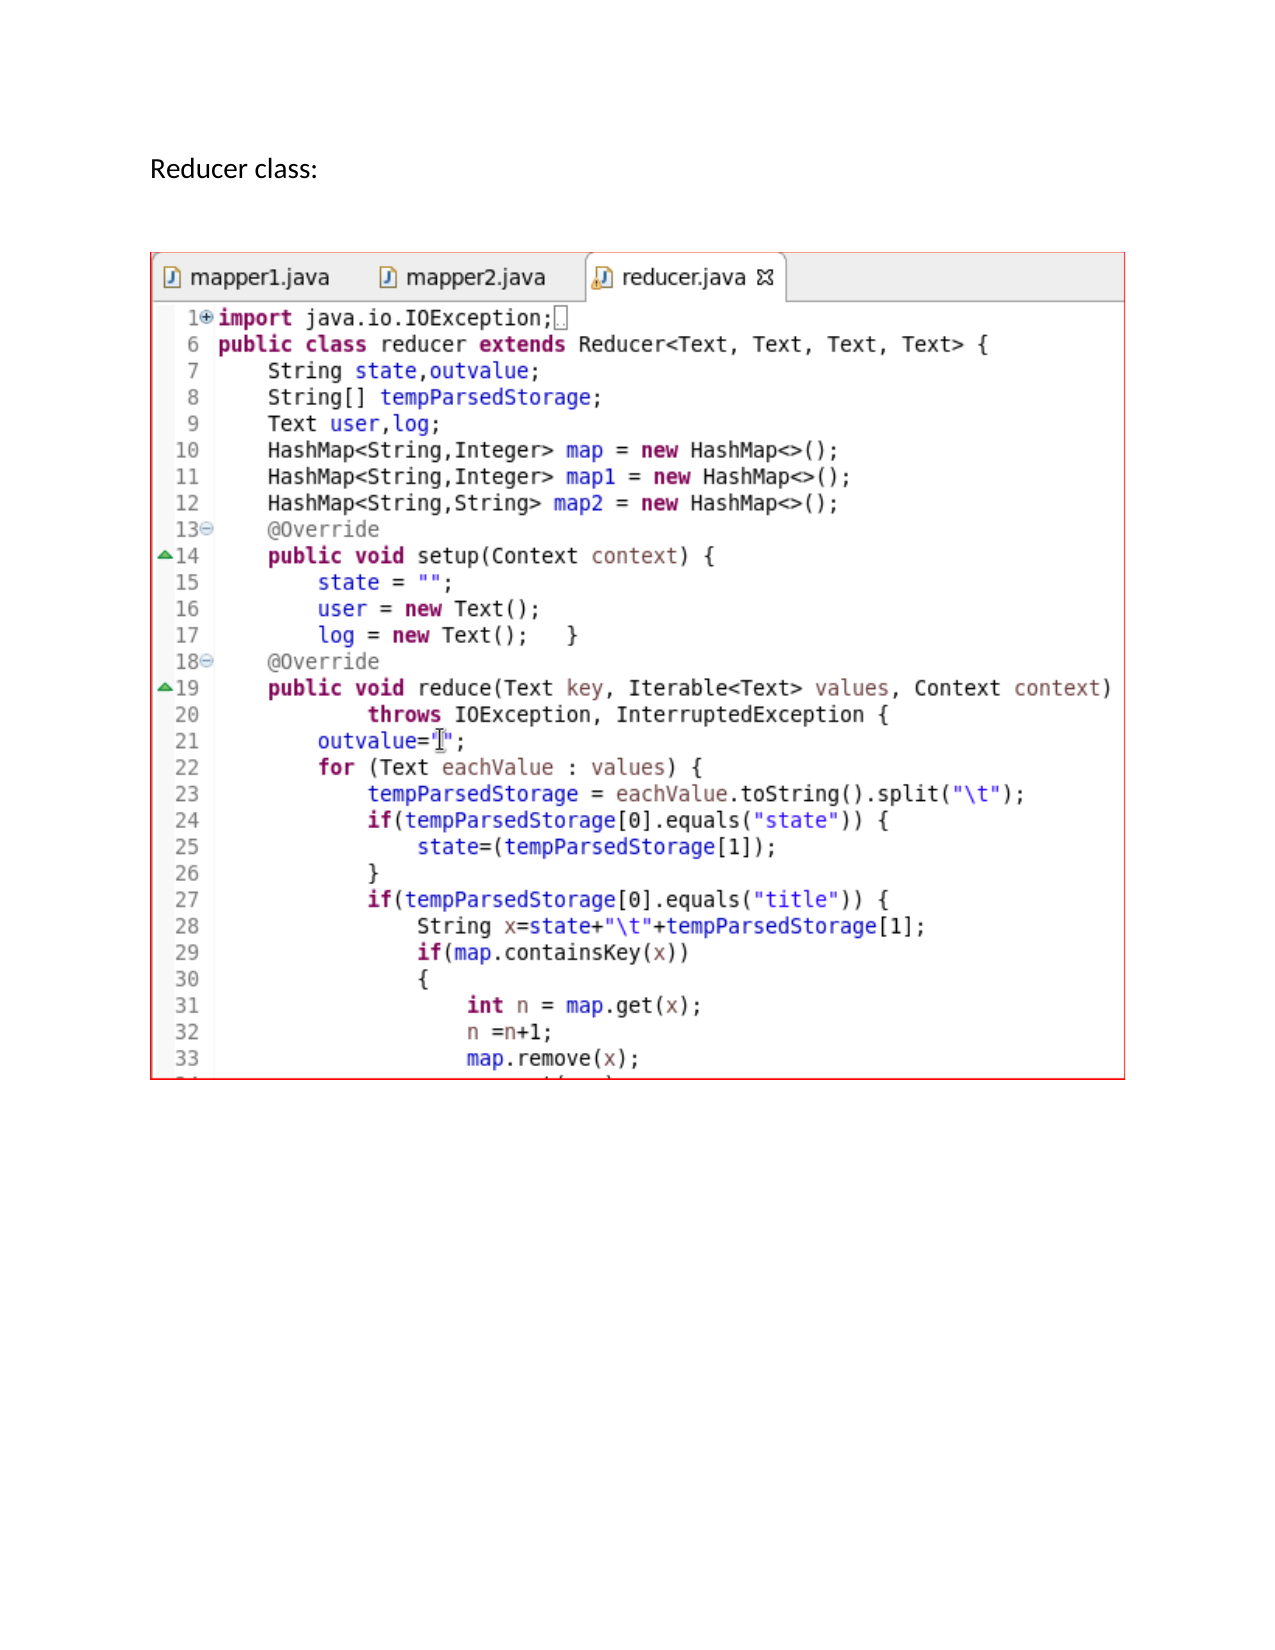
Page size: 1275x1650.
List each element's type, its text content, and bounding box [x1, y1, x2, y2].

text Reducer class: [150, 150, 1125, 186]
picture [150, 252, 1125, 1080]
